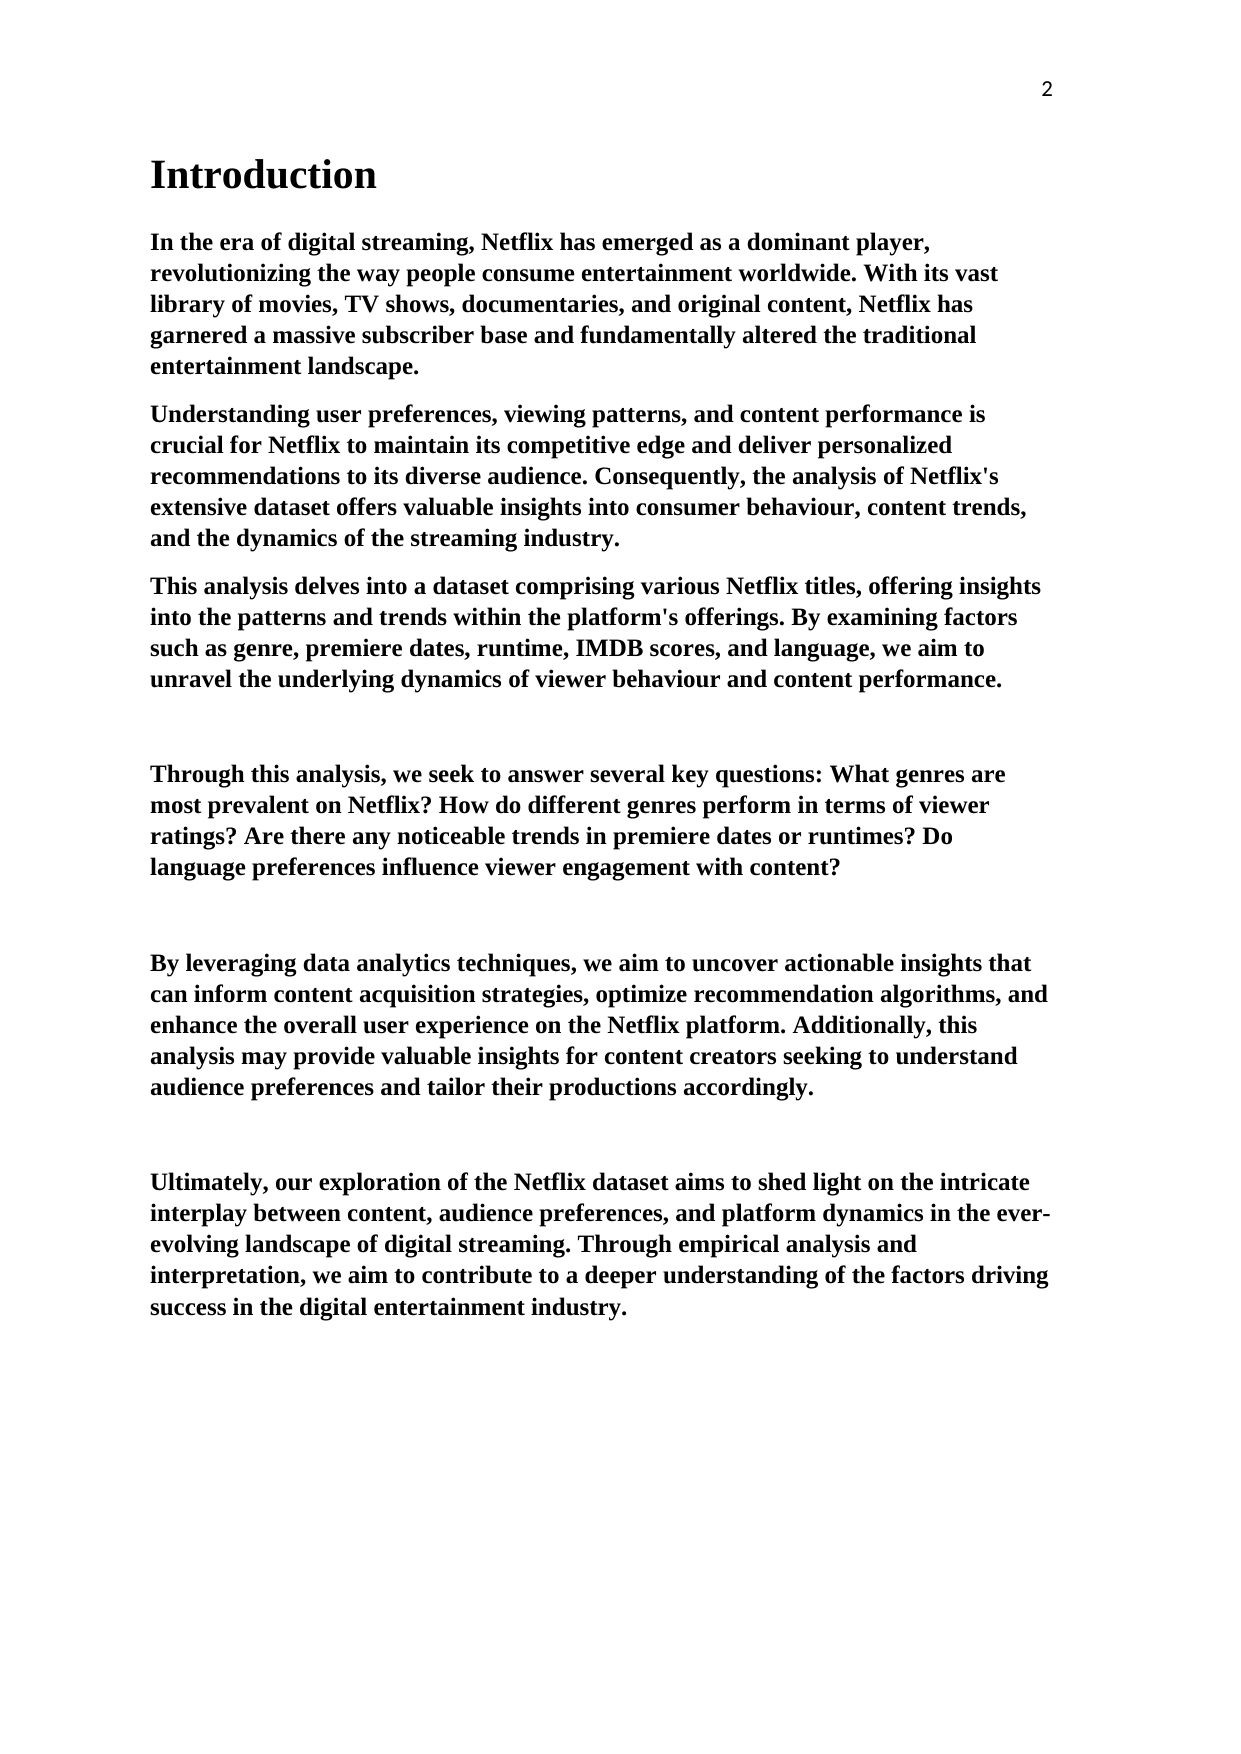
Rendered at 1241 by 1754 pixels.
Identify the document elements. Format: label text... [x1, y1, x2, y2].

text Introduction [150, 150, 1053, 198]
text Through this analysis, we seek to answer several key questions: What genres are most prevalent on Netflix? How do different genres perform in terms of viewer ratings? Are there any noticeable trends in premiere dates or runtimes? Do language preferences influence viewer engagement with content? [150, 759, 1053, 881]
text Understanding user preferences, viewing patterns, and content performance is crucial for Netflix to maintain its competitive edge and deliver personalized recommendations to its diverse audience. Consequently, the analysis of Netflix's extensive dataset offers valuable insights into consumer behaviour, content trends, and the dynamics of the streaming industry. [150, 399, 1053, 552]
text By leveraging data analytics techniques, we aim to uncover actionable insights that can inform content acquisition strategies, optimize recommendation algorithms, and enhance the overall user experience on the Netflix platform. Additionally, this analysis may provide valuable insights for content creators seeking to understand audience preferences and tailor their productions accordingly. [150, 948, 1053, 1101]
text In the era of digital streaming, Netflix has emerged as a dominant player, revolutionizing the way people consume entertainment worldwide. With its vast library of movies, TV shows, documentaries, and original content, Netflix has garnered a massive subscriber base and fundamentally altered the traditional entertainment landscape. [150, 227, 1053, 380]
text This analysis delves into a dataset comprising various Netflix titles, offering insights into the patterns and trends within the platform's offerings. By examining factors such as genre, premiere dates, runtime, IMDB scores, and language, we aim to unravel the underlying dynamics of viewer behaviour and content performance. [150, 571, 1053, 693]
text Ultimately, our exploration of the Netflix dataset aims to shed light on the intricate interplay between content, audience preferences, and platform dynamics in the ever-evolving landscape of digital streaming. Through empirical analysis and interpretation, we aim to contribute to a deeper understanding of the factors driving success in the digital entertainment industry. [150, 1167, 1053, 1320]
